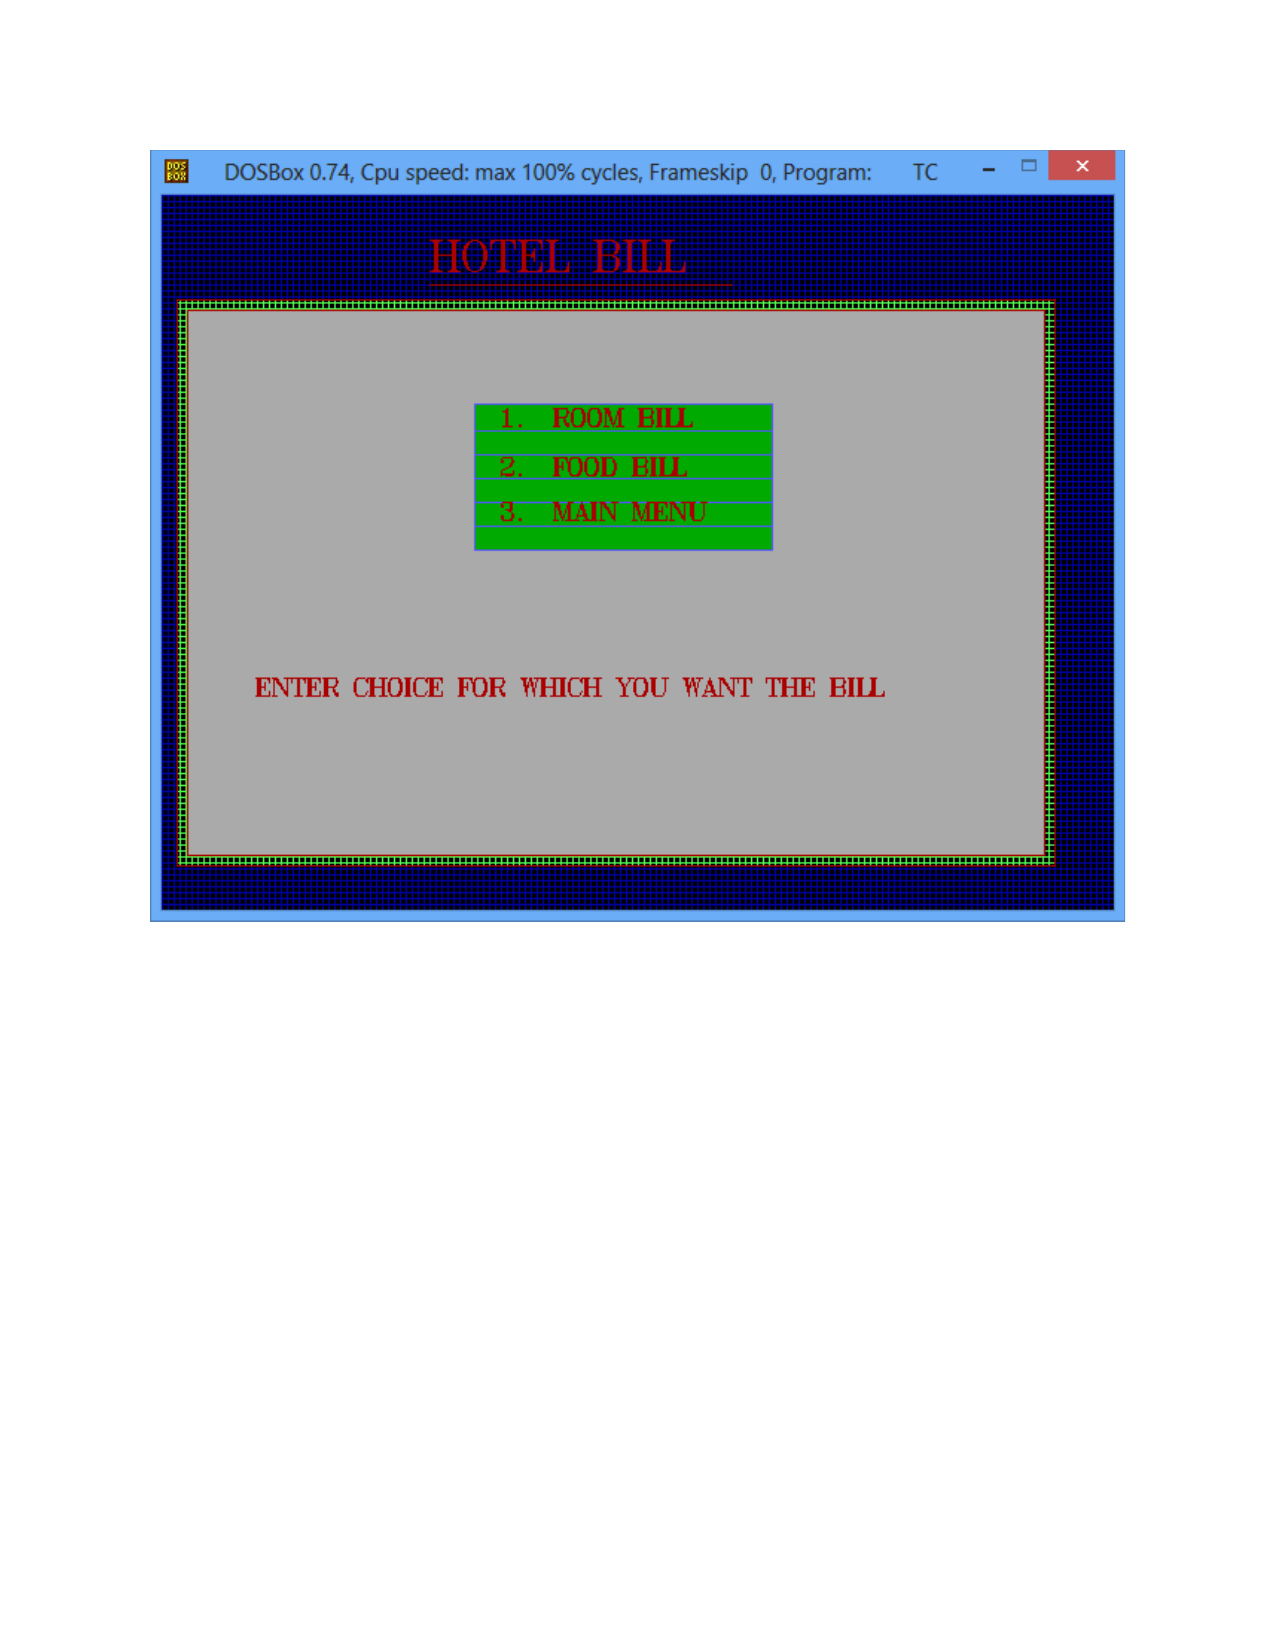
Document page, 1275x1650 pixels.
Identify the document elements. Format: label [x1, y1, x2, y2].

picture [150, 150, 1125, 922]
